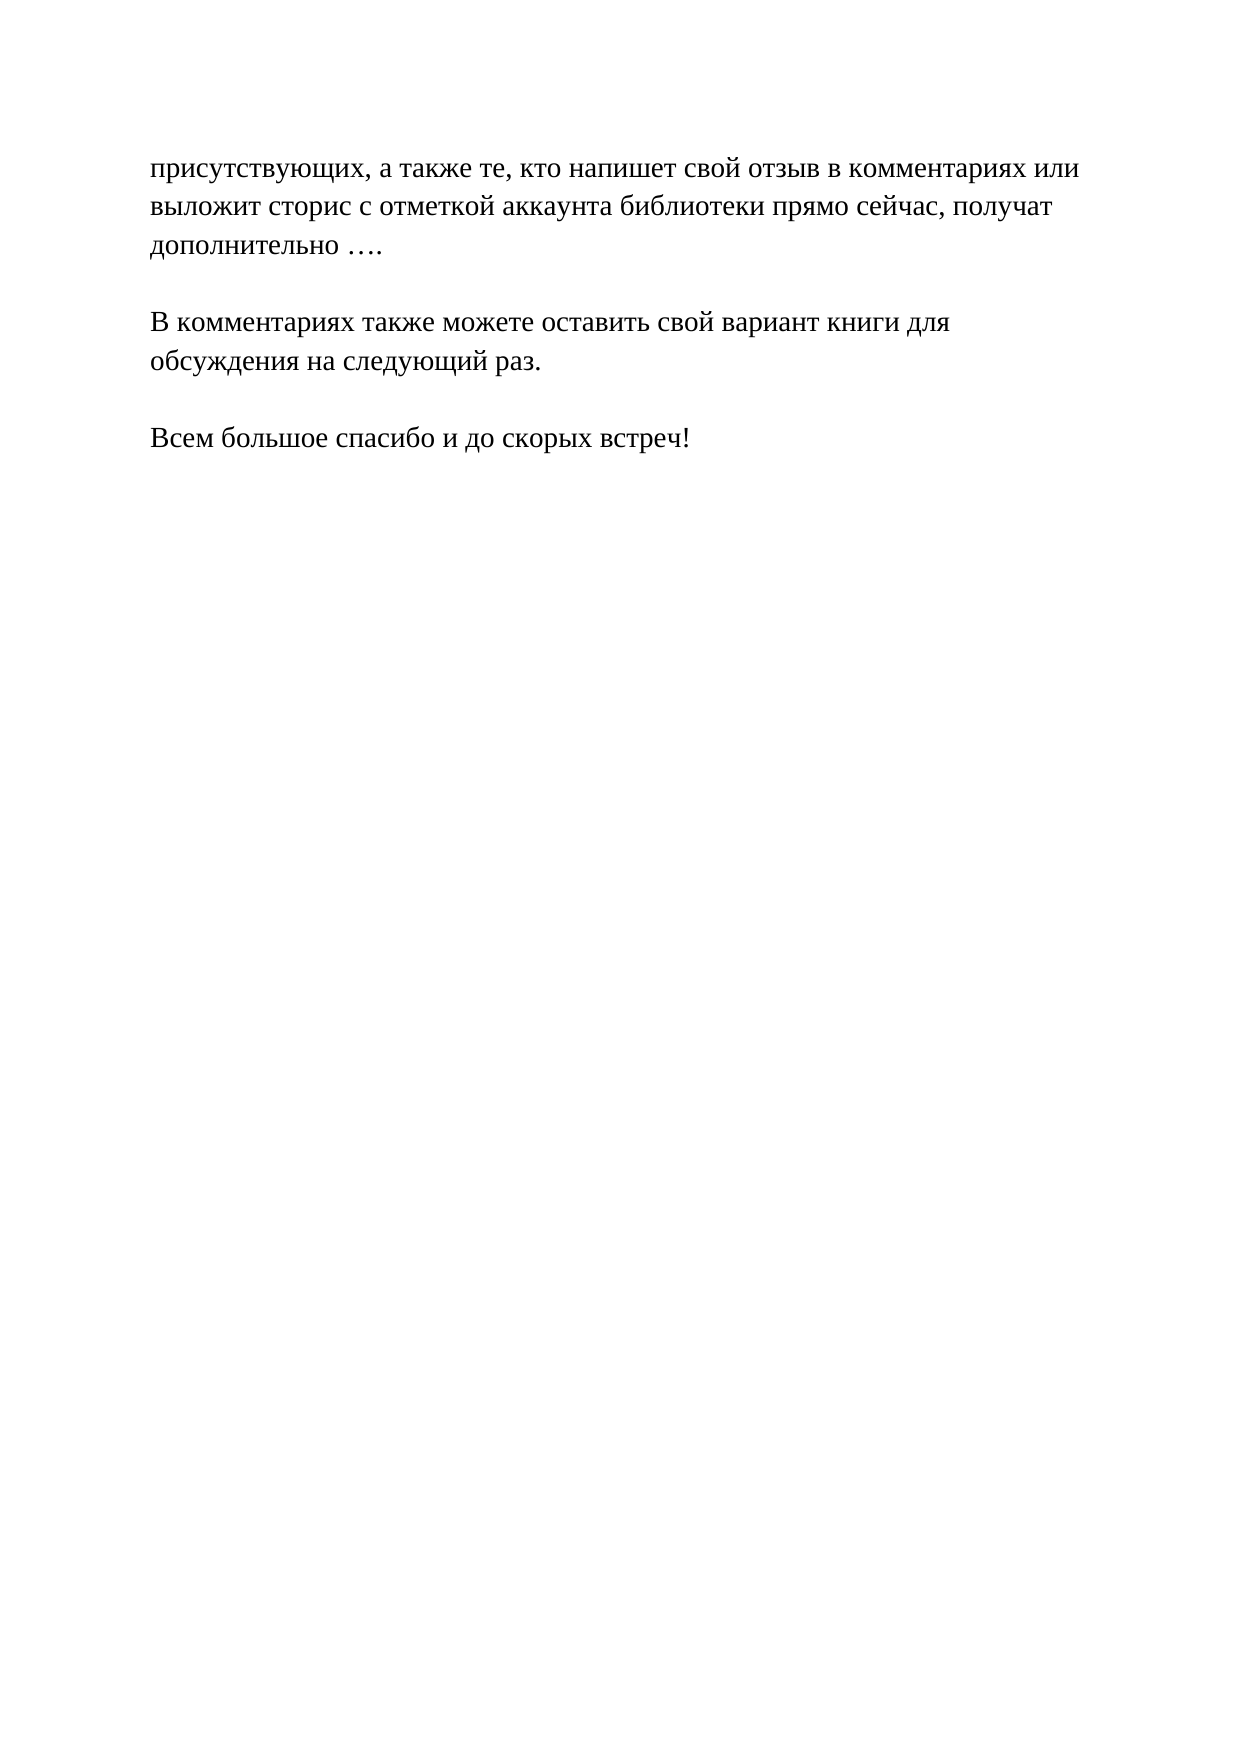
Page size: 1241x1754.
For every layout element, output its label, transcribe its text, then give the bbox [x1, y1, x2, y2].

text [150, 150, 1090, 261]
text Всем большое спасибо и до скорых встреч! [150, 420, 1090, 453]
text В комментариях также можете оставить свой вариант книги для обсуждения на следующий раз. [150, 304, 1090, 376]
